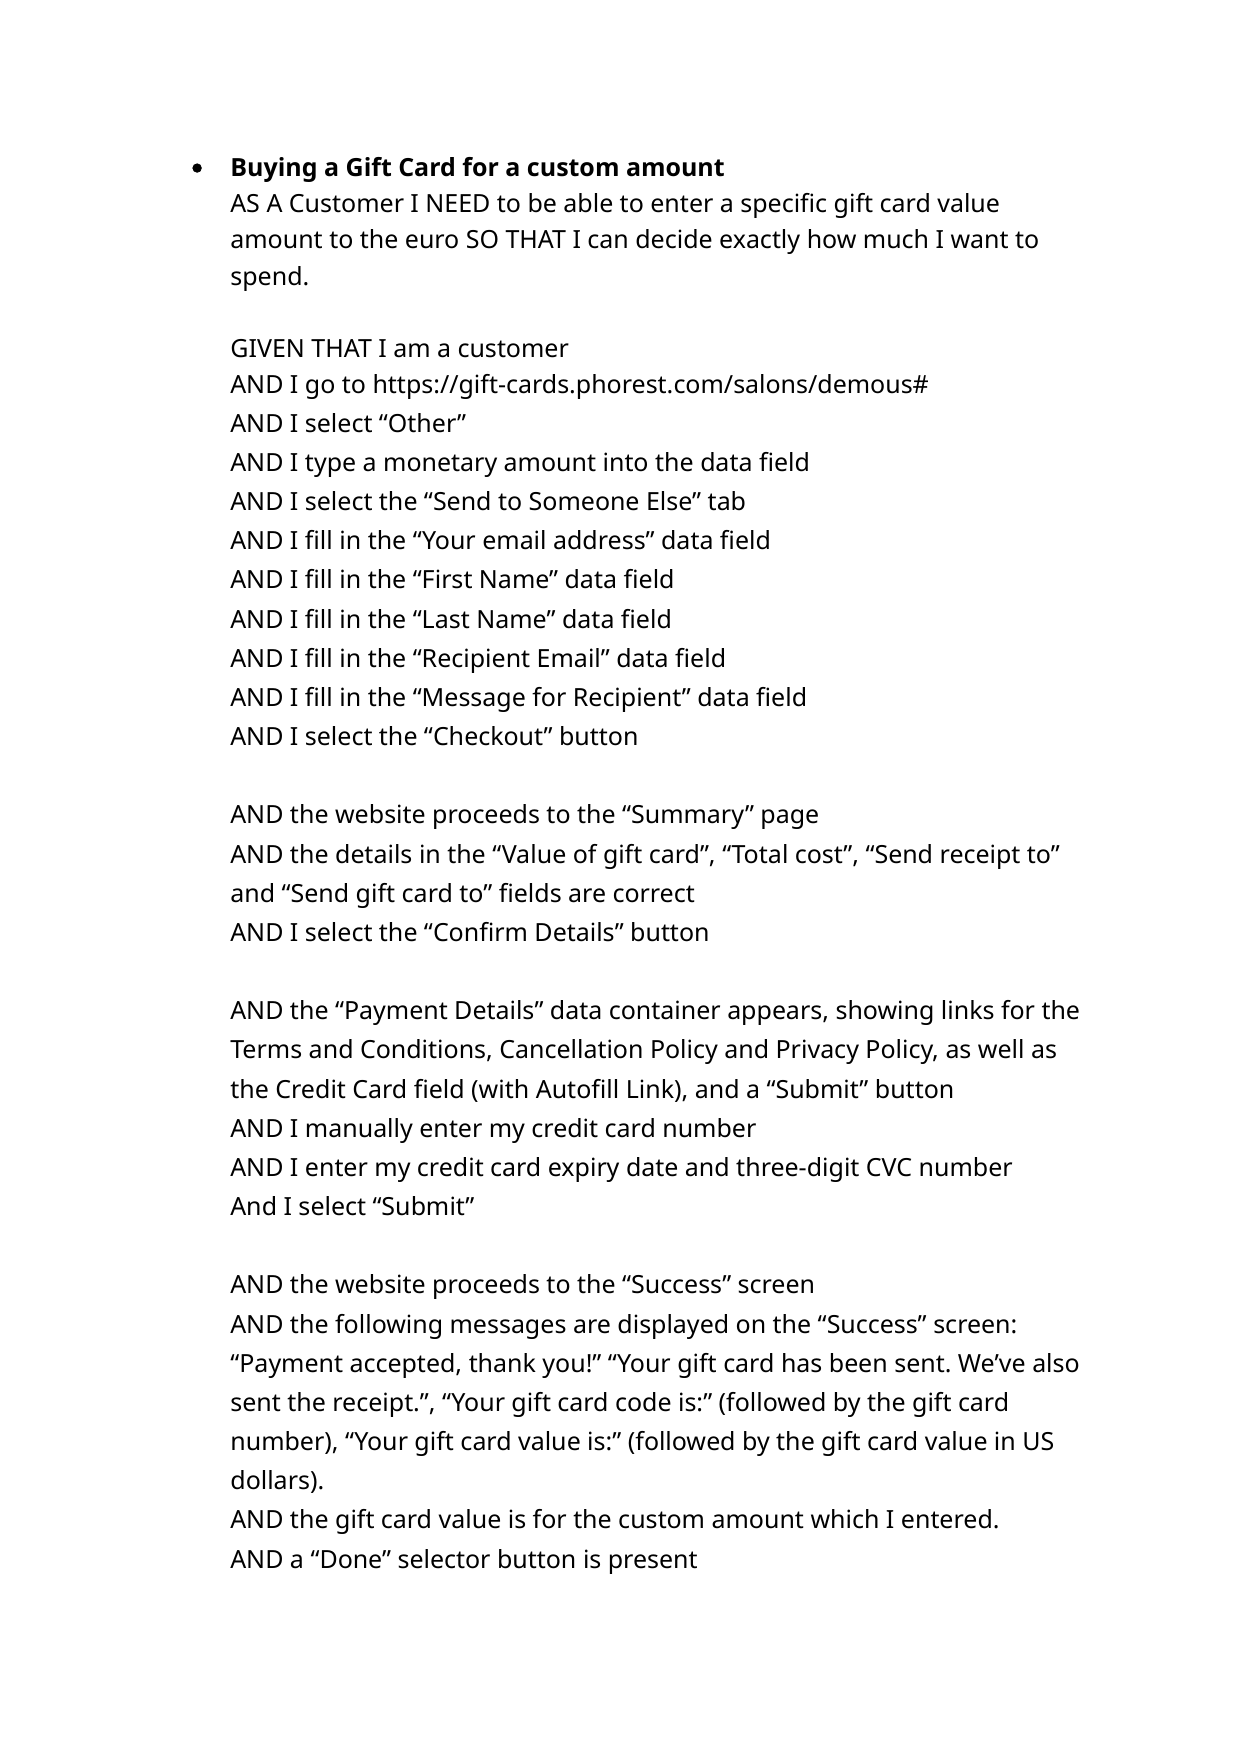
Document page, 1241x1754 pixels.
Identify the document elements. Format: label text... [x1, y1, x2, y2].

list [230, 366, 1090, 1575]
list GIVEN THAT I am a customer [230, 294, 1090, 364]
list AS A Customer I NEED to be able to enter a specific gift card value amount to the euro SO THAT I can decide exactly how much I want to spend. [230, 186, 1090, 292]
list Buying a Gift Card for a custom amount [193, 150, 1090, 184]
